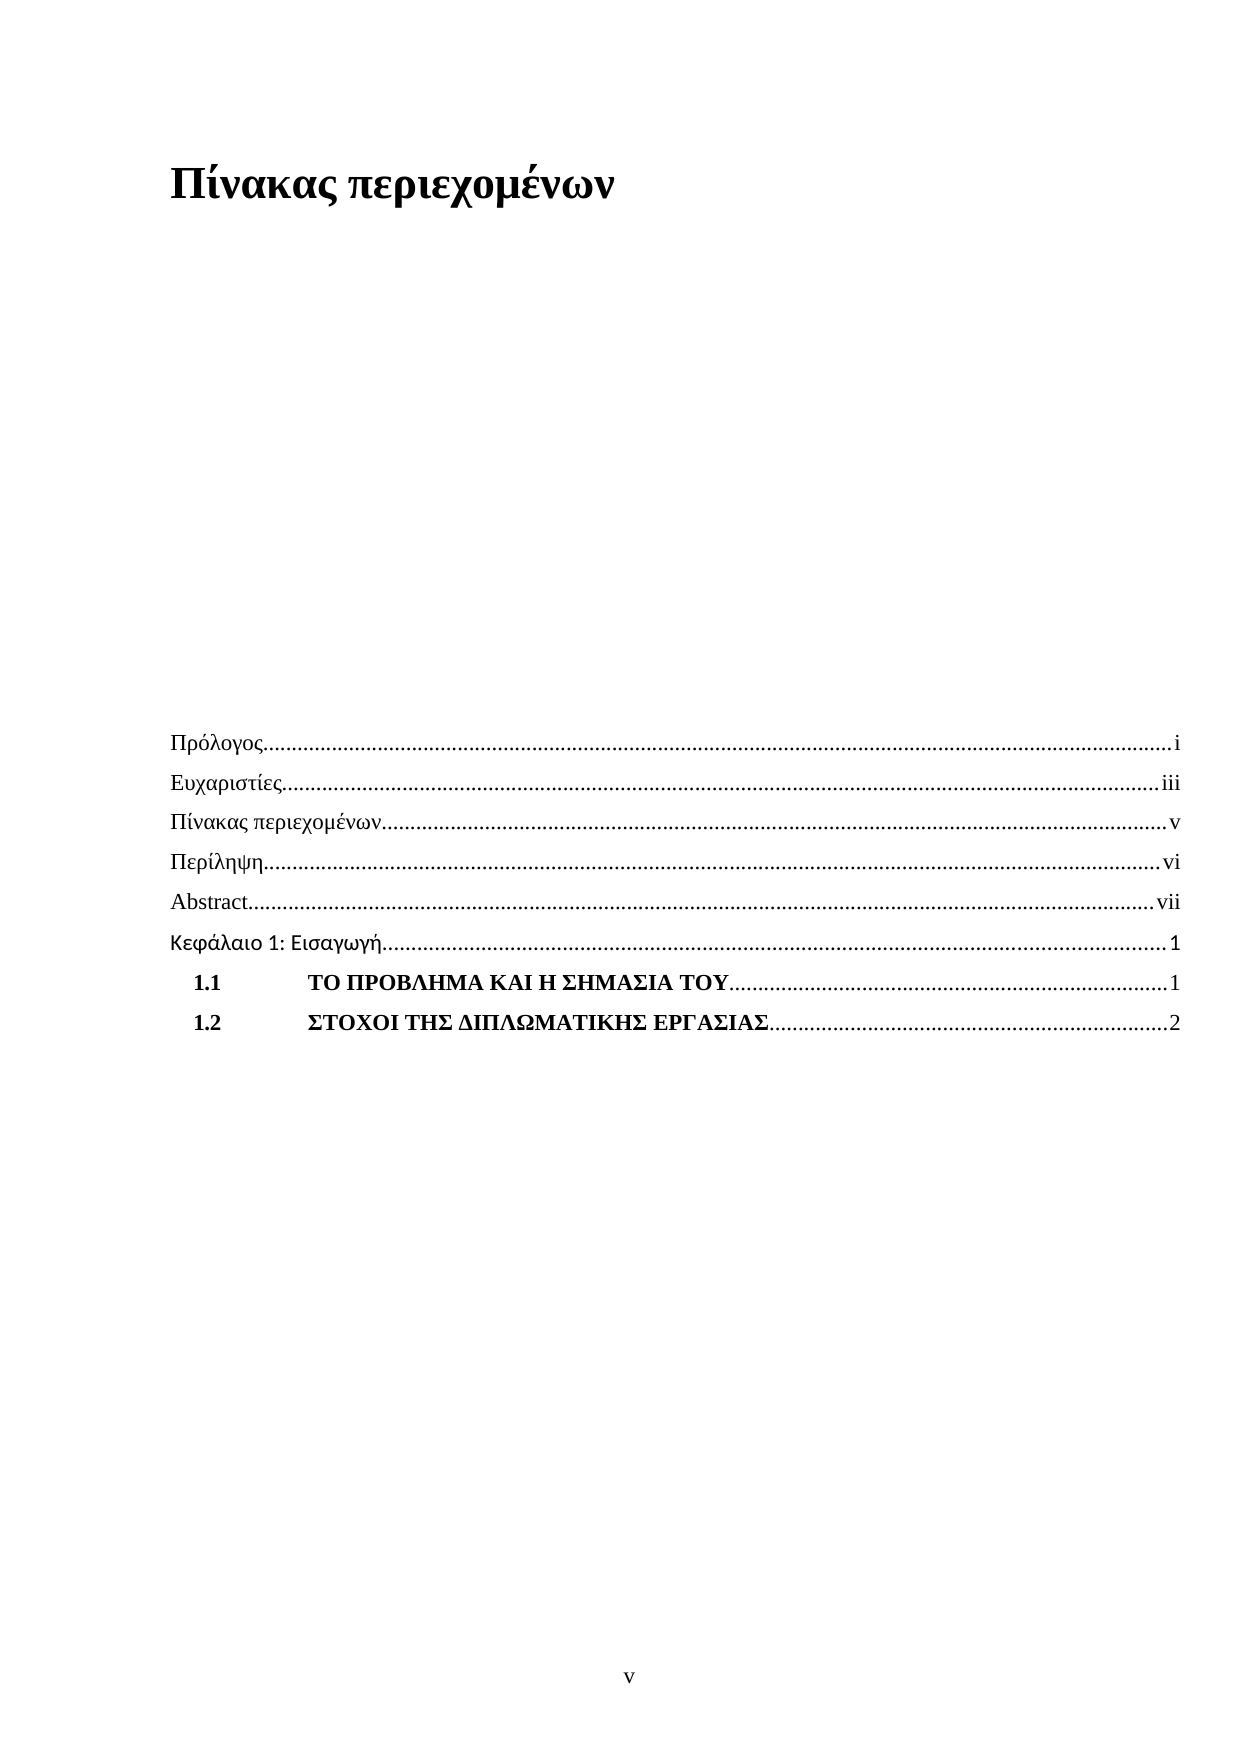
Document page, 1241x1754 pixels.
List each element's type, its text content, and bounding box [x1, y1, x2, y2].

subtitle Πίνακας περιεχομένων [170, 156, 1181, 209]
